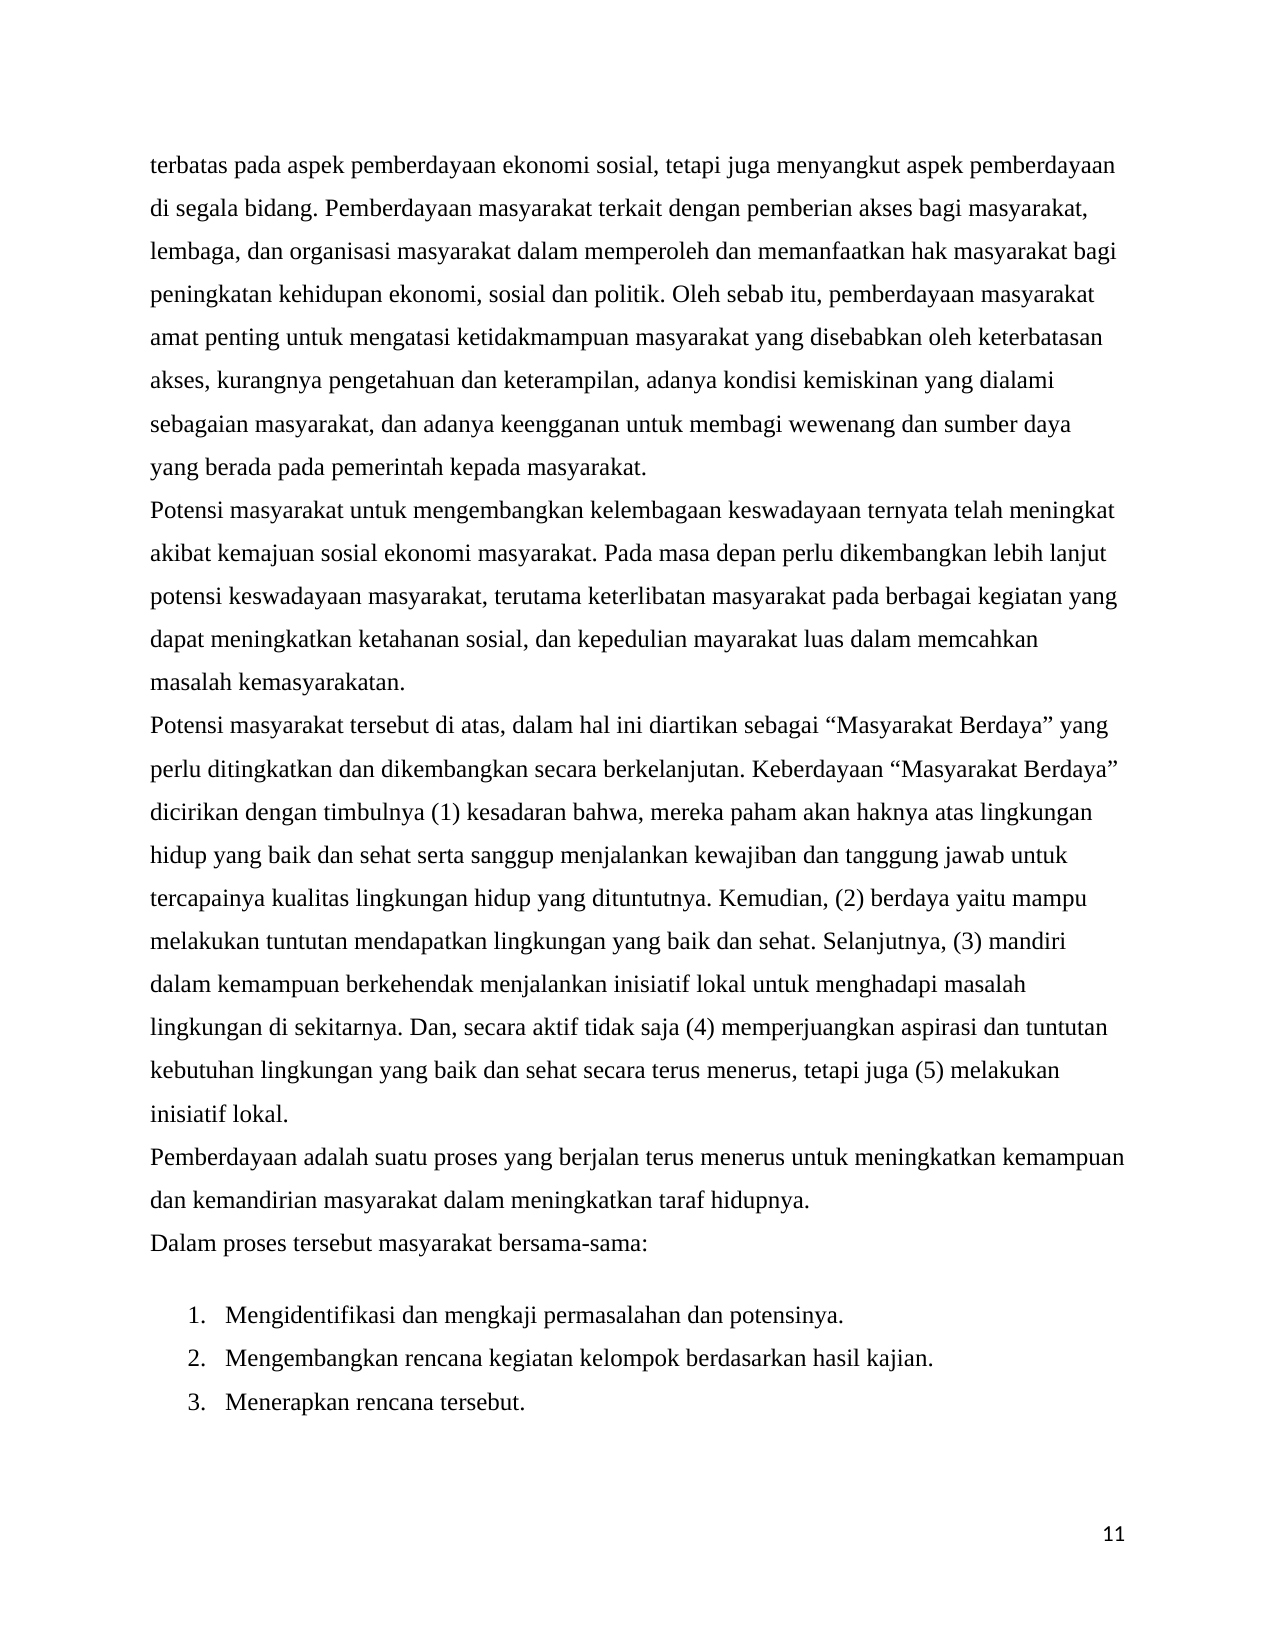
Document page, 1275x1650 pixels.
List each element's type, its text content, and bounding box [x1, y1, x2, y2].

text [150, 150, 1125, 1257]
list Menerapkan rencana tersebut. [187, 1387, 1125, 1415]
list Mengidentifikasi dan mengkaji permasalahan dan potensinya. [187, 1300, 1125, 1329]
list Mengembangkan rencana kegiatan kelompok berdasarkan hasil kajian. [187, 1343, 1125, 1372]
